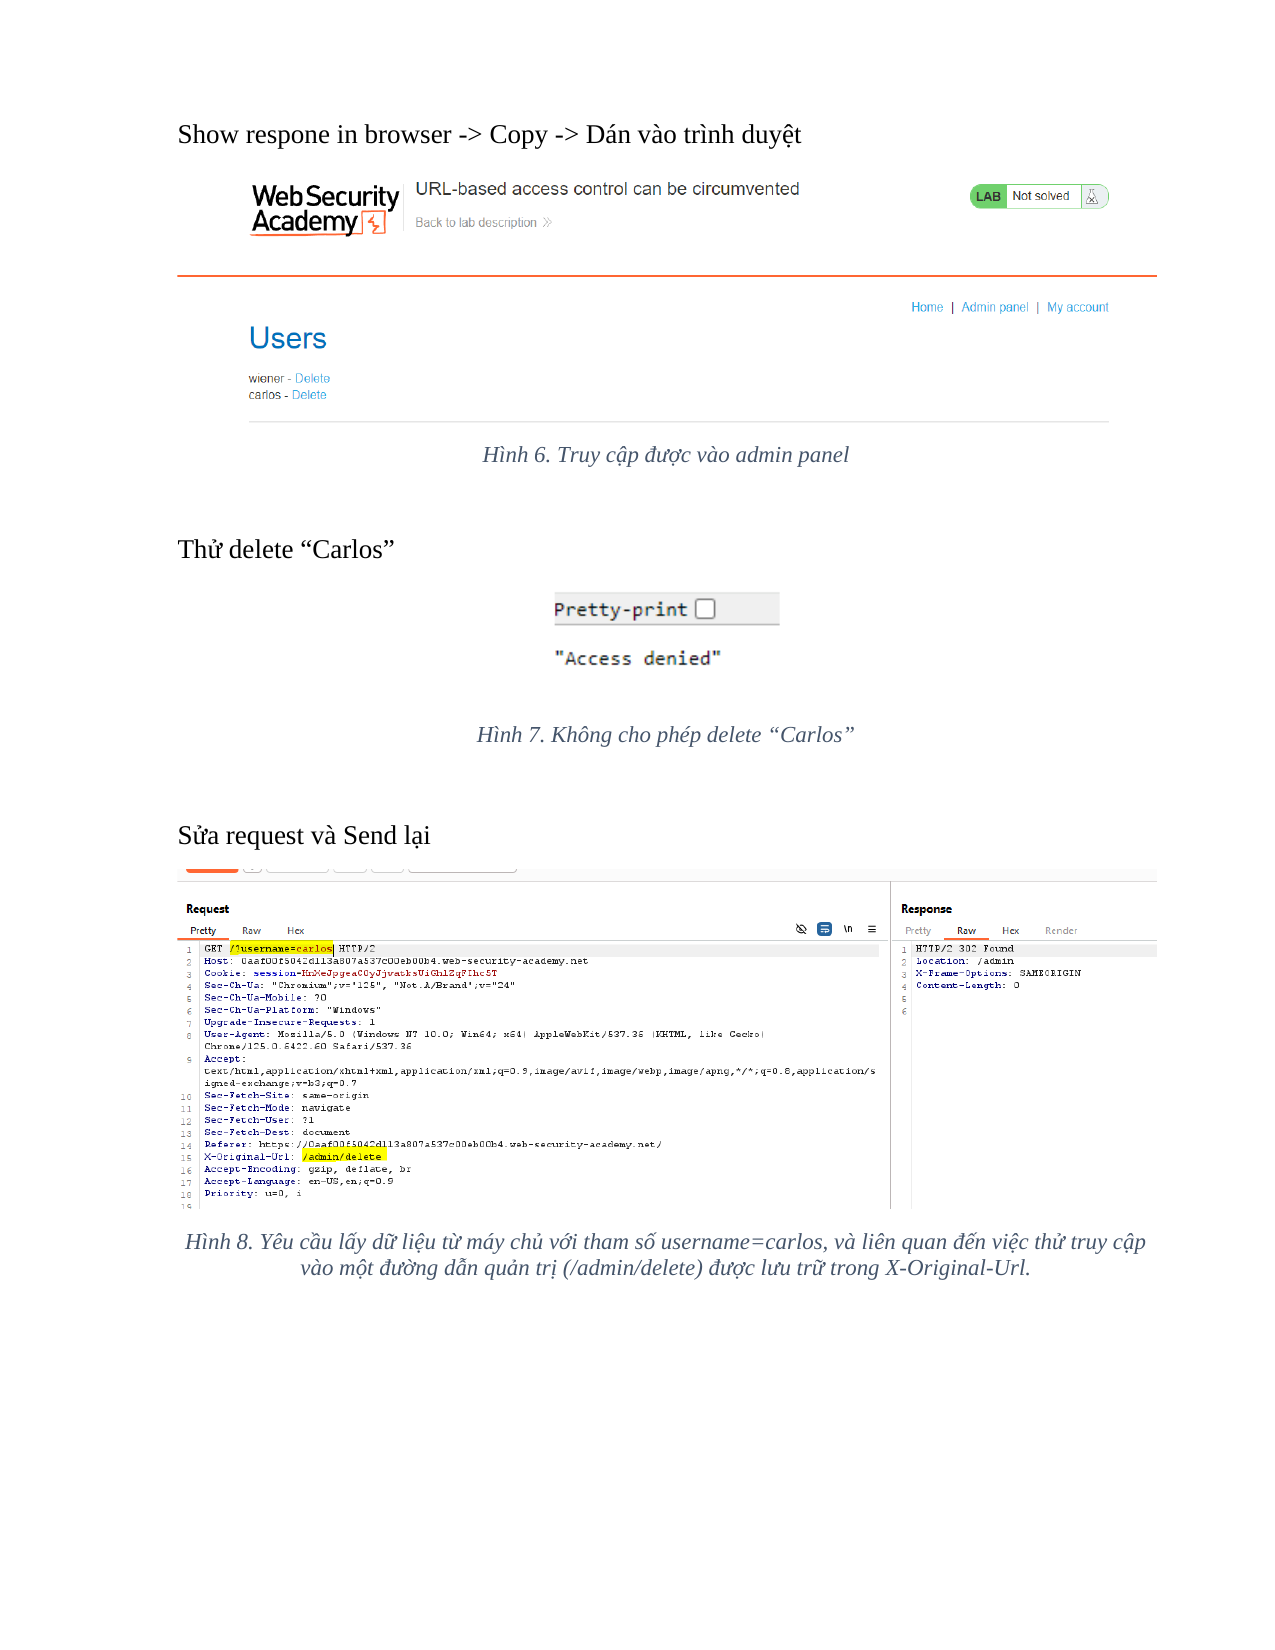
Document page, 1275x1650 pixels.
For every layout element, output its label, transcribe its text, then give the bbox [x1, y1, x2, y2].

text Show respone in browser -> Copy -> Dán vào trình duyệt [177, 118, 1157, 149]
text Hình 6. Truy cập được vào admin panel [177, 441, 1157, 468]
text Hình 8. Yêu cầu lấy dữ liệu từ máy chủ với tham số username=carlos, và liên quan đến việc thử truy cập vào một đường dẫn quản trị (/admin/delete) được lưu trữ trong X-Original-Url. [177, 1228, 1157, 1281]
picture [177, 168, 1157, 423]
text Hình 7. Không cho phép delete “Carlos” [177, 721, 1157, 748]
text Thử delete “Carlos” [177, 534, 1157, 565]
text Sửa request và Send lại [177, 819, 1157, 850]
picture [554, 583, 780, 703]
picture [177, 869, 1157, 1209]
